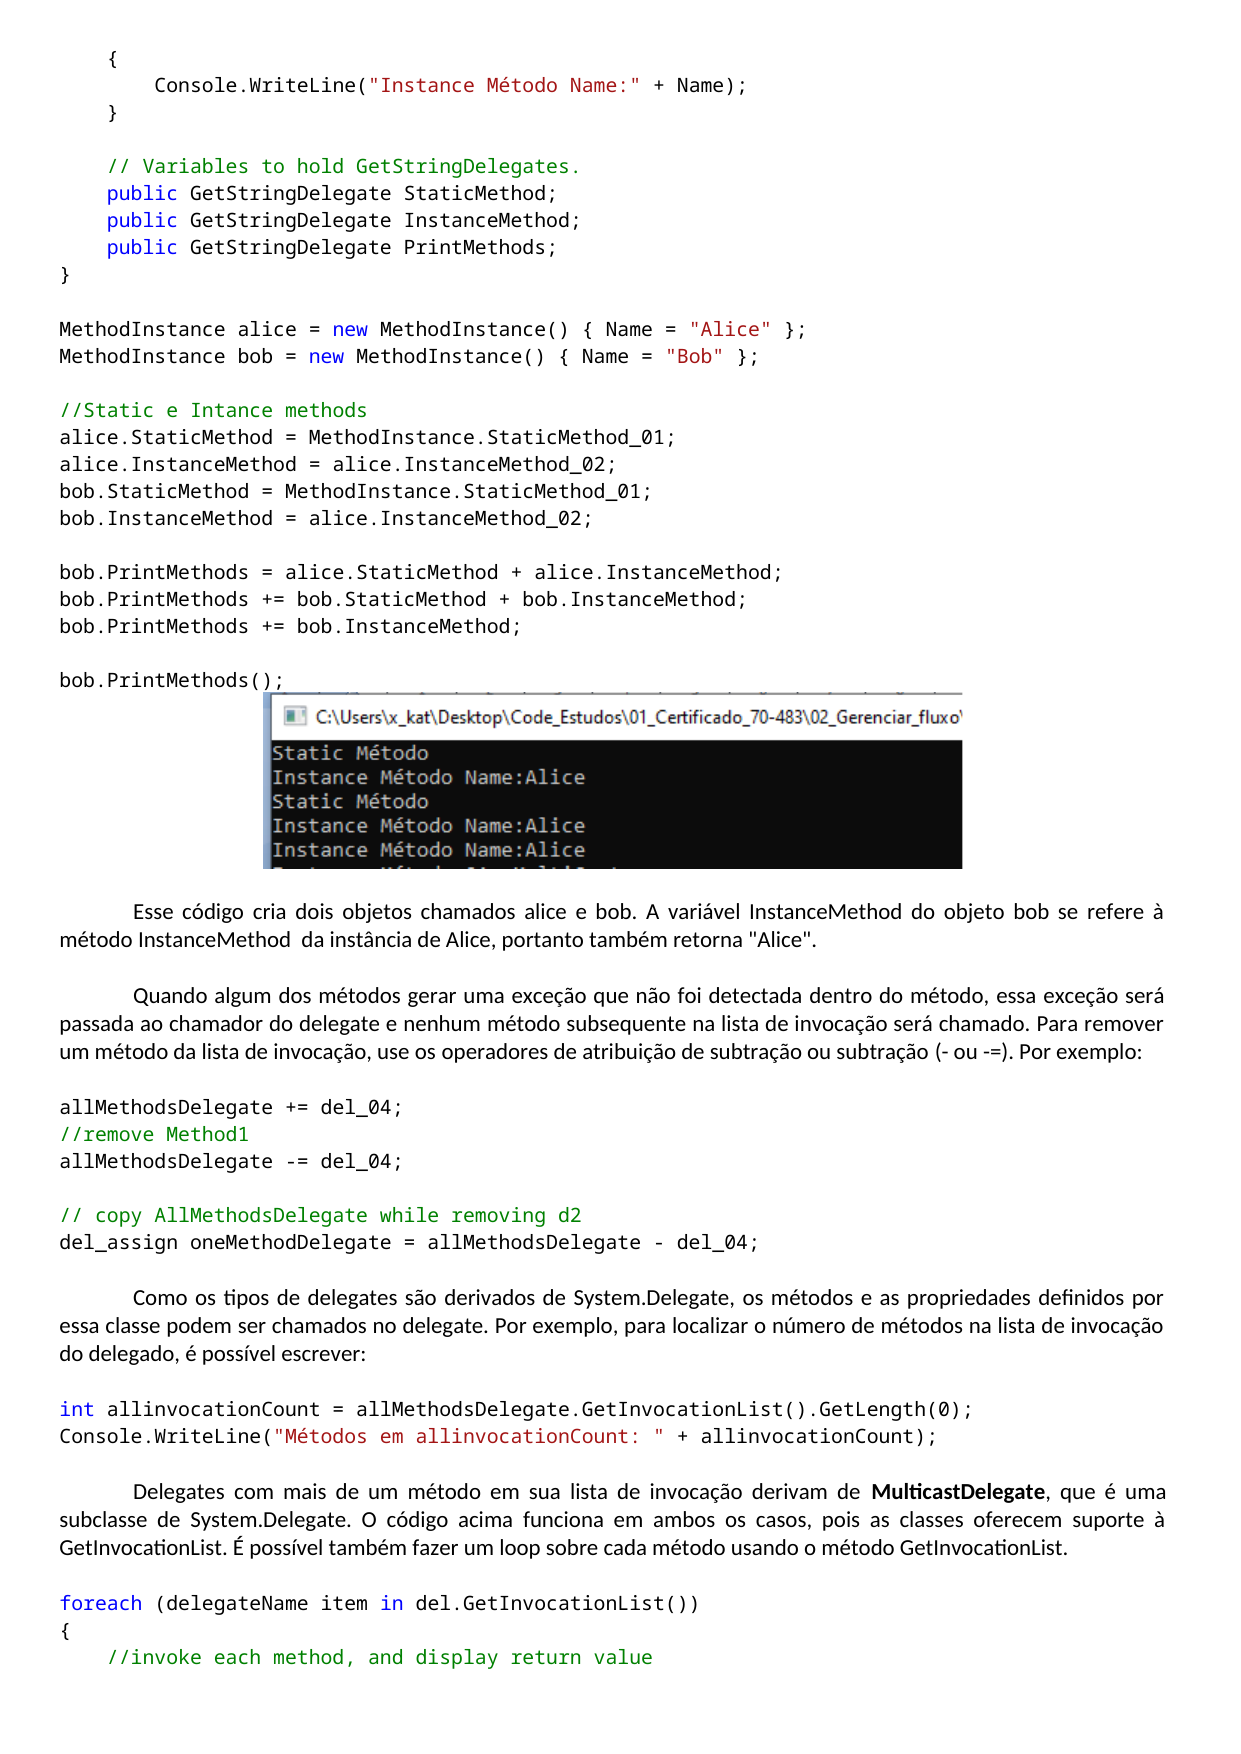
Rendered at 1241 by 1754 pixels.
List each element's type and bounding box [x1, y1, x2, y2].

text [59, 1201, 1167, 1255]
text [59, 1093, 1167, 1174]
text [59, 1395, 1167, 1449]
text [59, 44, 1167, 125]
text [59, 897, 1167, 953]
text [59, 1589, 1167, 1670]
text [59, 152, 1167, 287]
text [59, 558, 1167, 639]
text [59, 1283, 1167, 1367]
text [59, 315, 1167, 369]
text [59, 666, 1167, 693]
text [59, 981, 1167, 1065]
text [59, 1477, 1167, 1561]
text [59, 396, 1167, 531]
picture [263, 692, 963, 869]
